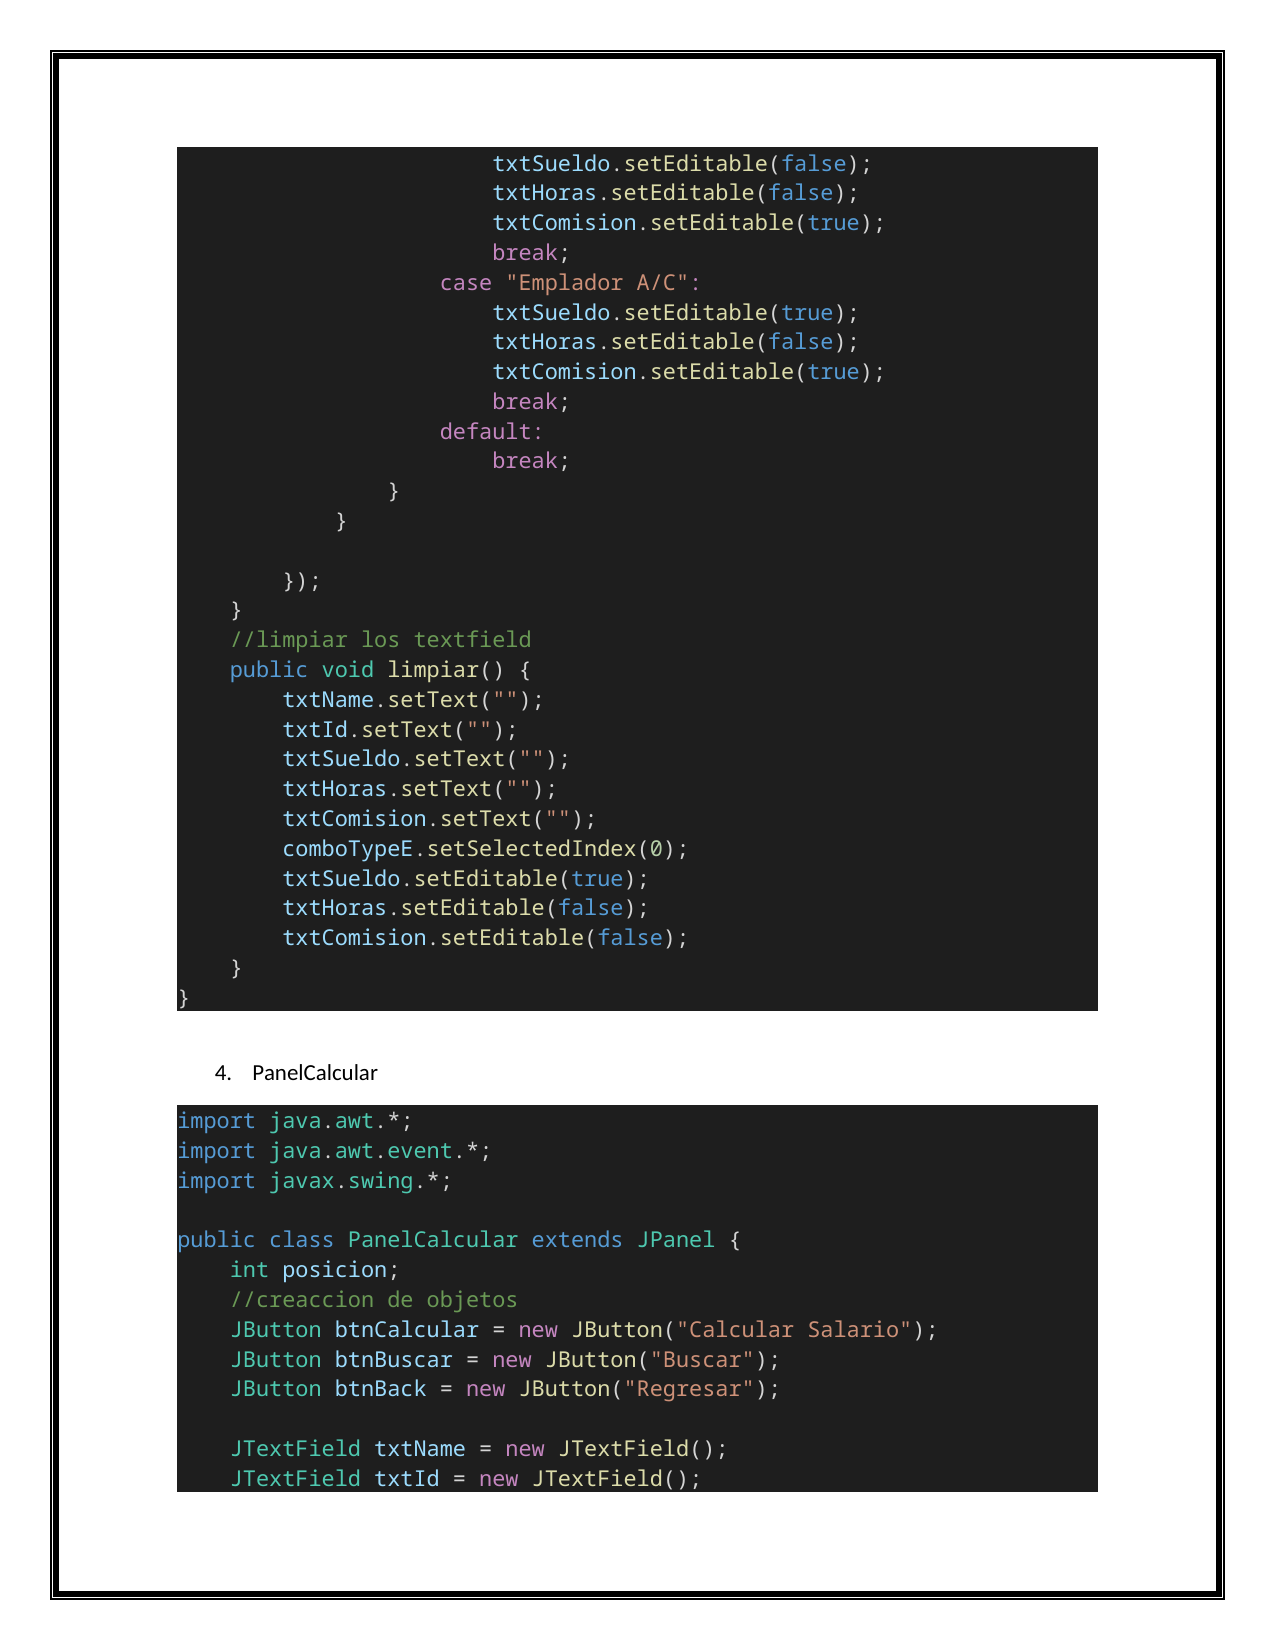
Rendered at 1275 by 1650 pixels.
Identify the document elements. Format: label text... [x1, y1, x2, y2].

text JTextField txtId = new JTextField(); [177, 1463, 1098, 1492]
text int posicion; [177, 1254, 1098, 1284]
text JButton btnCalcular = new JButton("Calcular Salario"); [177, 1314, 1098, 1343]
text txtHoras.setEditable(false); [177, 177, 1098, 207]
text case "Emplador A/C": [177, 267, 1098, 296]
list PanelCalcular [214, 1058, 1098, 1086]
text break; [177, 386, 1098, 416]
text break; [177, 445, 1098, 475]
text txtComision.setText(""); [177, 803, 1098, 833]
text } [177, 505, 1098, 535]
text } [177, 594, 1098, 624]
text txtSueldo.setText(""); [177, 743, 1098, 773]
text default: [177, 416, 1098, 445]
text txtComision.setEditable(true); [177, 207, 1098, 237]
text break; [177, 237, 1098, 267]
text public void limpiar() { [177, 654, 1098, 684]
text public class PanelCalcular extends JPanel { [177, 1224, 1098, 1254]
text txtSueldo.setEditable(true); [177, 862, 1098, 892]
text JTextField txtName = new JTextField(); [177, 1433, 1098, 1463]
text //limpiar los textfield [177, 624, 1098, 654]
text } [177, 982, 1098, 1011]
text txtHoras.setEditable(false); [177, 892, 1098, 922]
text txtName.setText(""); [177, 684, 1098, 713]
text comboTypeE.setSelectedIndex(0); [177, 833, 1098, 862]
text txtSueldo.setEditable(true); [177, 296, 1098, 326]
text txtComision.setEditable(true); [177, 356, 1098, 386]
text txtHoras.setEditable(false); [177, 326, 1098, 356]
text //creaccion de objetos [177, 1284, 1098, 1314]
text import java.awt.*; [177, 1105, 1098, 1135]
text txtComision.setEditable(false); [177, 922, 1098, 952]
text import java.awt.event.*; [177, 1135, 1098, 1165]
text txtId.setText(""); [177, 713, 1098, 743]
text import javax.swing.*; [177, 1165, 1098, 1194]
text txtSueldo.setEditable(false); [177, 147, 1098, 177]
text JButton btnBack = new JButton("Regresar"); [177, 1373, 1098, 1403]
text }); [177, 564, 1098, 594]
text JButton btnBuscar = new JButton("Buscar"); [177, 1343, 1098, 1373]
text txtHoras.setText(""); [177, 773, 1098, 803]
text } [177, 952, 1098, 982]
text } [177, 475, 1098, 505]
